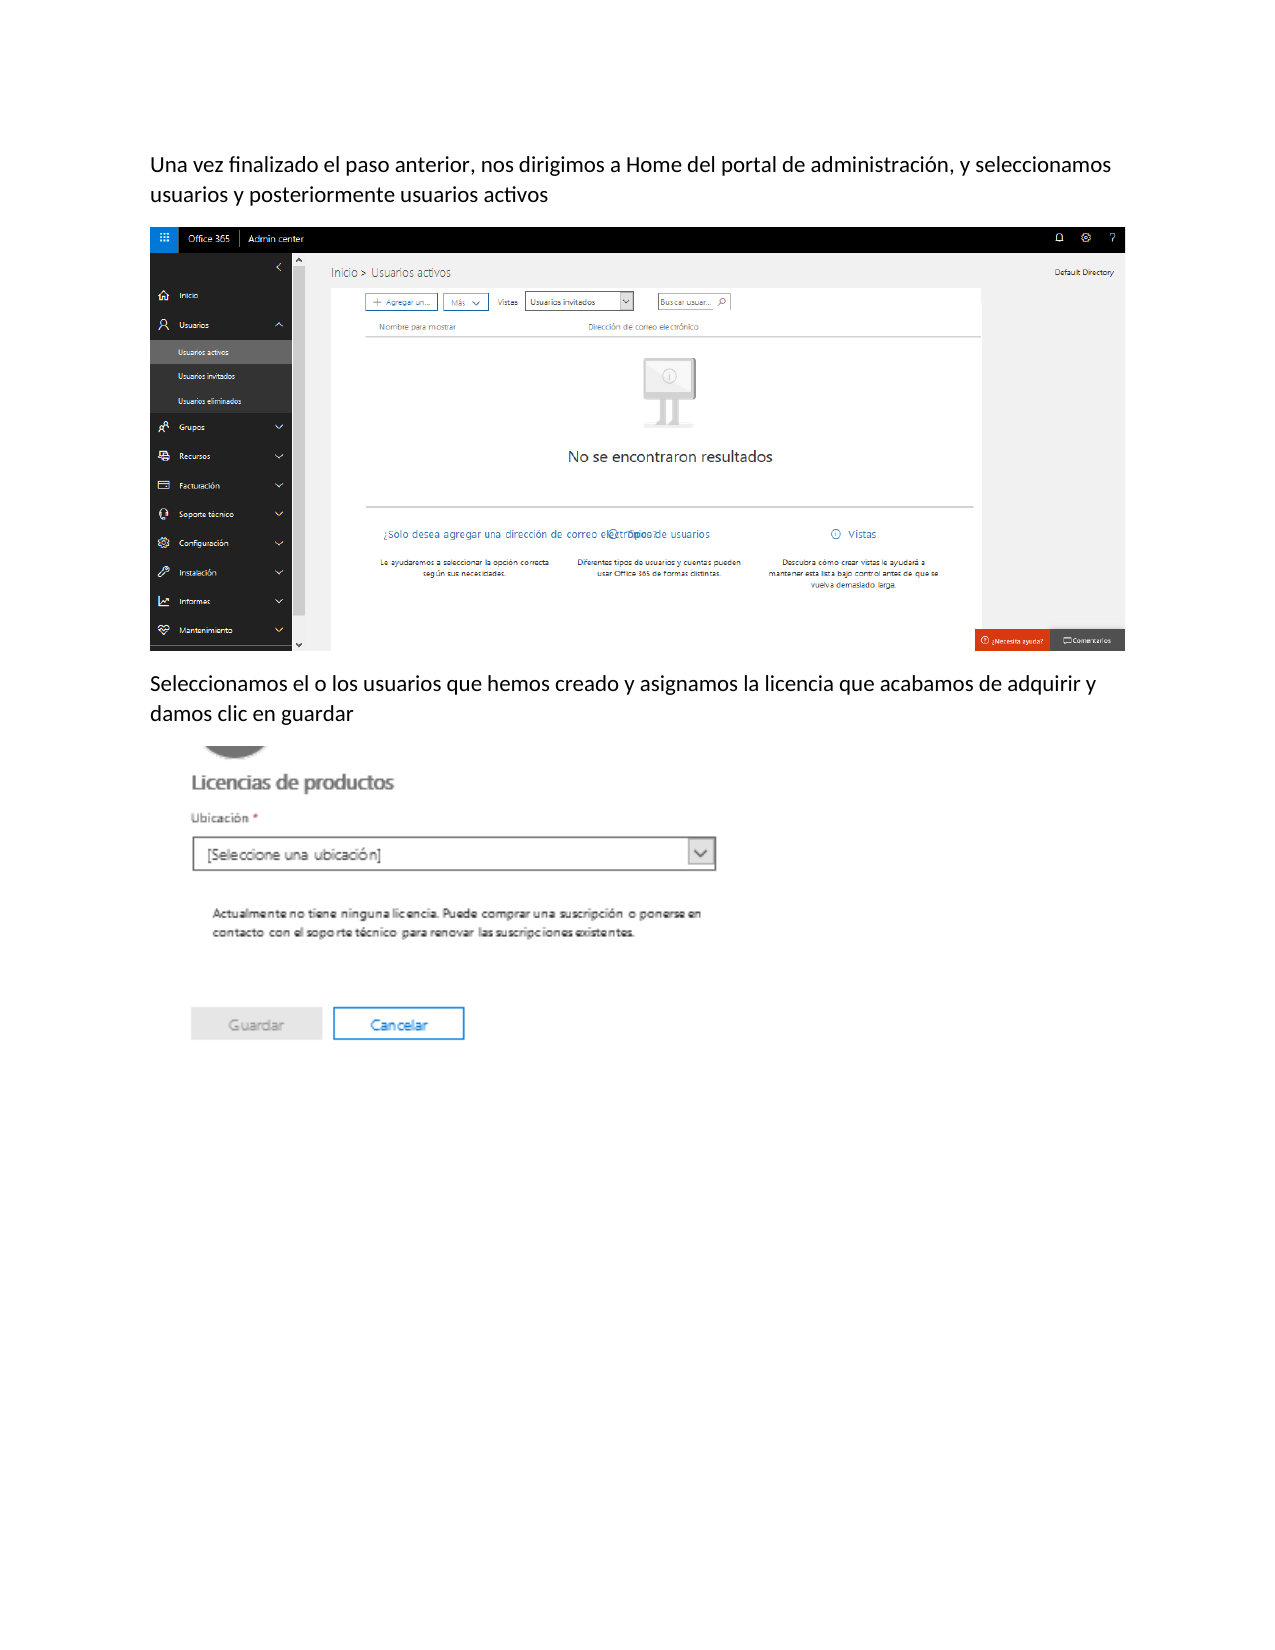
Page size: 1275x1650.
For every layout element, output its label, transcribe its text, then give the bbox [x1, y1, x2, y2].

picture [150, 227, 1125, 651]
picture [171, 746, 1104, 1062]
text Una vez finalizado el paso anterior, nos dirigimos a Home del portal de administración, y seleccionamos usuarios y posteriormente usuarios activos [150, 150, 1125, 208]
text Seleccionamos el o los usuarios que hemos creado y asignamos la licencia que acabamos de adquirir y damos clic en guardar [150, 669, 1125, 728]
